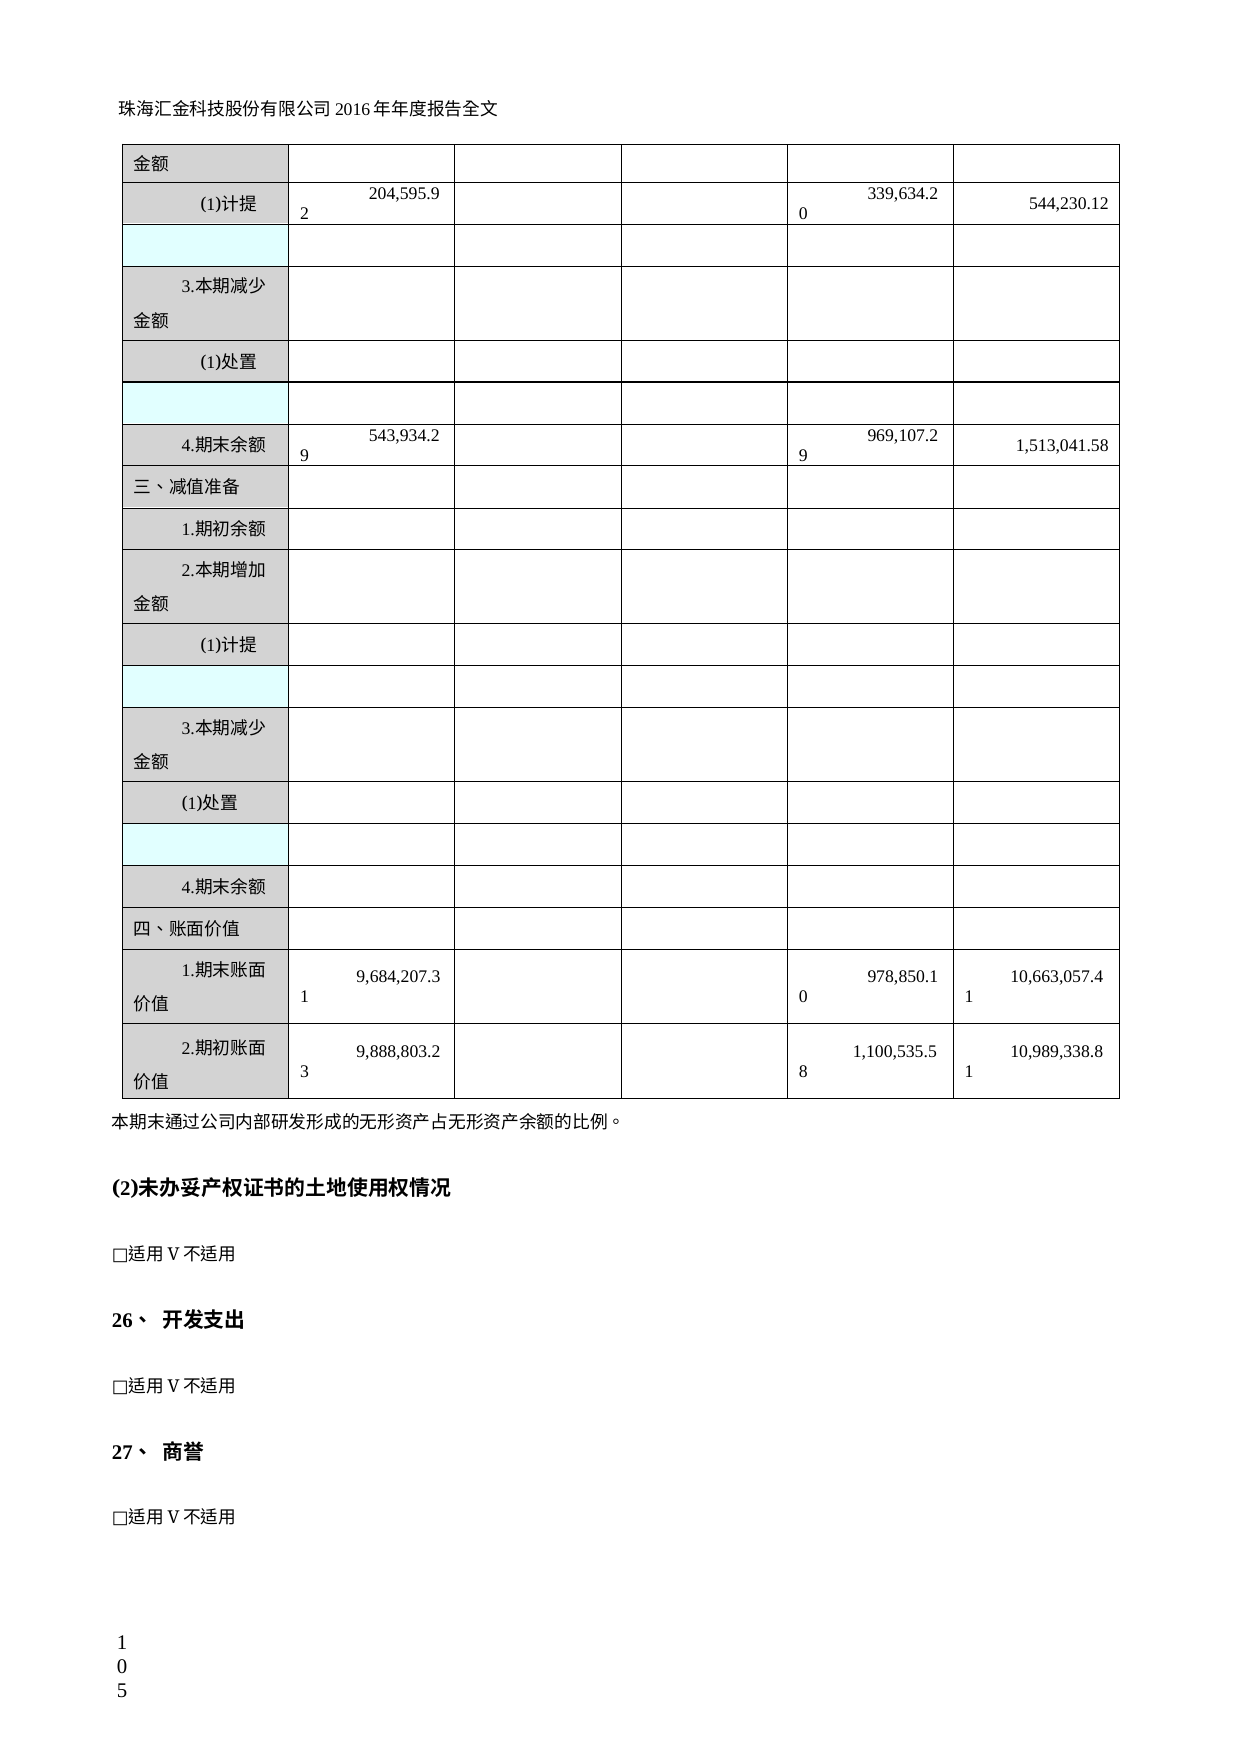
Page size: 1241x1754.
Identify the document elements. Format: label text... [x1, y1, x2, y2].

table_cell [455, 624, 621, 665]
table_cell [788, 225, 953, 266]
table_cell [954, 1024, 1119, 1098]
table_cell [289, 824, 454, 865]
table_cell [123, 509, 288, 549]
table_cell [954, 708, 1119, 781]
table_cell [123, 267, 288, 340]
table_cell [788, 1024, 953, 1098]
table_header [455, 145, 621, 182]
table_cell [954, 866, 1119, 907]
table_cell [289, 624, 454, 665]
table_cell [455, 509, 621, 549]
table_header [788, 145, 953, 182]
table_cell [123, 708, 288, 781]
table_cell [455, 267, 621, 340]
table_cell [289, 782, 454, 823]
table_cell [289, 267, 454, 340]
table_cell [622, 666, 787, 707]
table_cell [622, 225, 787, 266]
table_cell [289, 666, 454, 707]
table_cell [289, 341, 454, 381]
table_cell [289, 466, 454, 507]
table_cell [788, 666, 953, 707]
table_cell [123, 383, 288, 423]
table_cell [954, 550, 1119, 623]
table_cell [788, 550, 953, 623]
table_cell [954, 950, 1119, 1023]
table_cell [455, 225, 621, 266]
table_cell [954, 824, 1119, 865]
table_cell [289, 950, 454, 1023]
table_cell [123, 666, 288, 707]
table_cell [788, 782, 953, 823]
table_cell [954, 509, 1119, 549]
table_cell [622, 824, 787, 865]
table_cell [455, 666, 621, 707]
text □适用V不适用 [112, 1241, 1130, 1266]
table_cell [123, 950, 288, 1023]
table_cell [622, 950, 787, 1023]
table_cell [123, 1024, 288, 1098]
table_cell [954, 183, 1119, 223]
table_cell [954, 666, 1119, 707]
text □适用V不适用 [112, 1505, 1130, 1529]
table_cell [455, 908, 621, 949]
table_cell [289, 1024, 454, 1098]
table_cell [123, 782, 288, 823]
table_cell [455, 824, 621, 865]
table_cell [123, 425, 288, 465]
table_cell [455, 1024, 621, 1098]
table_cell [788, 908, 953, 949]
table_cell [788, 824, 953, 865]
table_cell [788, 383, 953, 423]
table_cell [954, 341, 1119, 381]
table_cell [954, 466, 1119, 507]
text (2)未办妥产权证书的土地使用权情况 [112, 1173, 1130, 1202]
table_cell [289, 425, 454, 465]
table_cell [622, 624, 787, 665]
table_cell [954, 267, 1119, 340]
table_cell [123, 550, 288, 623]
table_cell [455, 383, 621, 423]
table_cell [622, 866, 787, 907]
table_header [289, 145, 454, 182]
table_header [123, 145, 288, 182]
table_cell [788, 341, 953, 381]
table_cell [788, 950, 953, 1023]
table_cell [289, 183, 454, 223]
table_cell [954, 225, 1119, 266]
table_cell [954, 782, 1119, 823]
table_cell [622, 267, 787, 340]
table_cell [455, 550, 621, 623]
text 27、 商誉 [112, 1437, 1130, 1465]
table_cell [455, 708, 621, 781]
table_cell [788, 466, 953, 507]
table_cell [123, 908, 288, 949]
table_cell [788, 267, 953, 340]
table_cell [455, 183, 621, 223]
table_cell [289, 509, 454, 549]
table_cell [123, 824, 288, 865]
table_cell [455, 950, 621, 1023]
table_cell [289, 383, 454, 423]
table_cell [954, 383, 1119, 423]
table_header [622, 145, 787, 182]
text 本期末通过公司内部研发形成的无形资产占无形资产余额的比例。 [112, 1109, 1130, 1134]
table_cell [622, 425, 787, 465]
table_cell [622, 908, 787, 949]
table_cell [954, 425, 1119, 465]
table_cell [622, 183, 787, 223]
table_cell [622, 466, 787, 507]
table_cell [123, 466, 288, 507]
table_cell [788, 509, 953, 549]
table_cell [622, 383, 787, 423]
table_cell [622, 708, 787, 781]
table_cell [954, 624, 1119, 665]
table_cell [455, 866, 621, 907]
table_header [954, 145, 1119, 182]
text □适用V不适用 [112, 1373, 1130, 1397]
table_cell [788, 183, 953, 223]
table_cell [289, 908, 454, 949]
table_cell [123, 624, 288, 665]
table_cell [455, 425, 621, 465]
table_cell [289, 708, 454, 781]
text 26、 开发支出 [112, 1305, 1130, 1333]
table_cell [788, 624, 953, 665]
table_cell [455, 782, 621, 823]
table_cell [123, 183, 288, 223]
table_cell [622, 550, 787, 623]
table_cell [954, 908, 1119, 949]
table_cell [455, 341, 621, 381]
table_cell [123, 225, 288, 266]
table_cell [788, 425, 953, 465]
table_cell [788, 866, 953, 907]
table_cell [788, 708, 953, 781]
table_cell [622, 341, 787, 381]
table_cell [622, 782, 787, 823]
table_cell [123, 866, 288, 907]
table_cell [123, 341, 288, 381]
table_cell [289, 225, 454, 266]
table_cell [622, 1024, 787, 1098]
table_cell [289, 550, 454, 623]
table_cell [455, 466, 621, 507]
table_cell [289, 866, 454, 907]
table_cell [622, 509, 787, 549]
